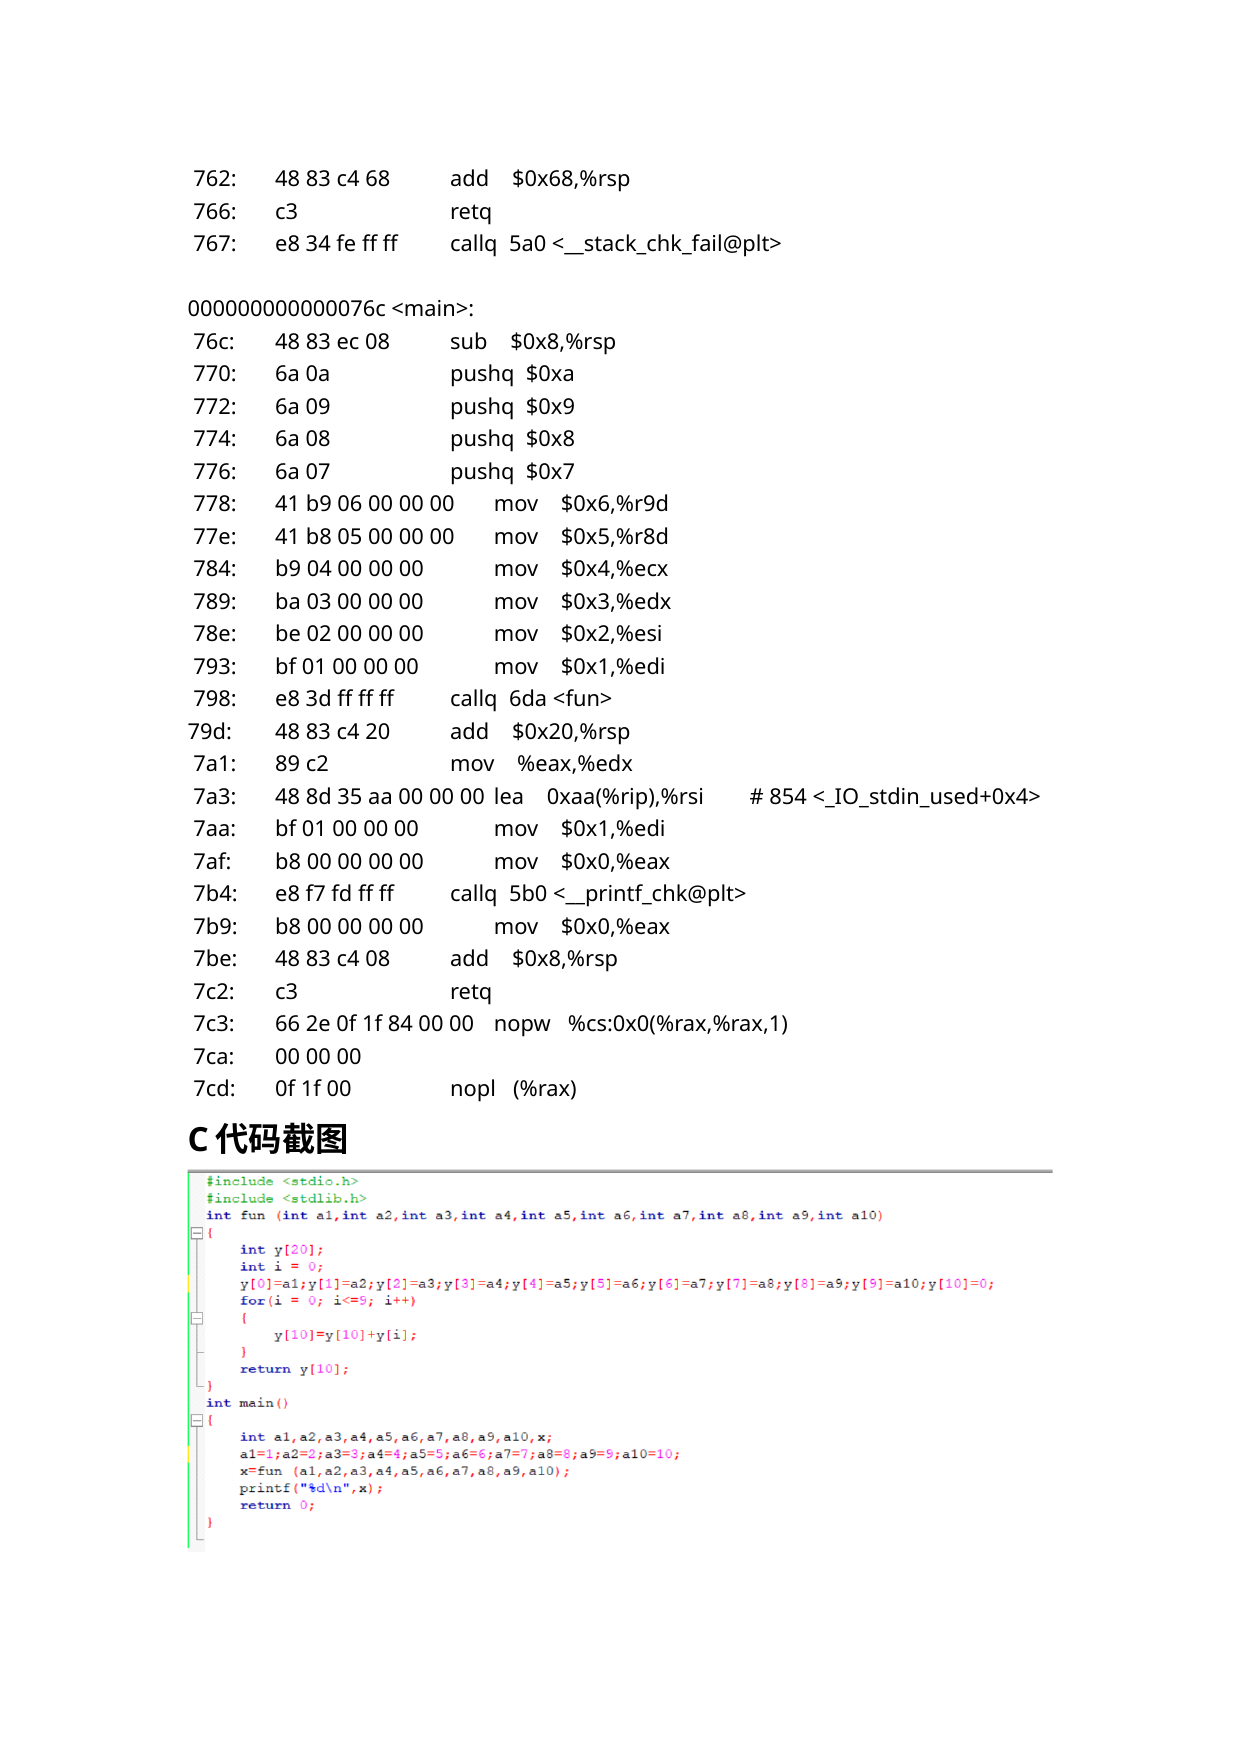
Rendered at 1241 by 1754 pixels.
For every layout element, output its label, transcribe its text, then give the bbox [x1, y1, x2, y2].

text 7b4: e8 f7 fd ff ff callq 5b0 <__printf_chk@plt> [187, 877, 1053, 909]
text 798: e8 3d ff ff ff callq 6da <fun> [187, 682, 1053, 714]
text 7a3: 48 8d 35 aa 00 00 00 lea 0xaa(%rip),%rsi # 854 <_IO_stdin_used+0x4> [187, 779, 1053, 812]
picture [187, 1169, 1053, 1552]
text 789: ba 03 00 00 00 mov $0x3,%edx [187, 584, 1053, 617]
text 776: 6a 07 pushq $0x7 [187, 454, 1053, 487]
text 7aa: bf 01 00 00 00 mov $0x1,%edi [187, 812, 1053, 844]
text 000000000000076c <main>: [187, 292, 1053, 324]
text 770: 6a 0a pushq $0xa [187, 357, 1053, 389]
text 76c: 48 83 ec 08 sub $0x8,%rsp [187, 324, 1053, 357]
text 7ca: 00 00 00 [187, 1039, 1053, 1072]
text 767: e8 34 fe ff ff callq 5a0 <__stack_chk_fail@plt> [187, 227, 1053, 259]
text 7be: 48 83 c4 08 add $0x8,%rsp [187, 942, 1053, 974]
text 793: bf 01 00 00 00 mov $0x1,%edi [187, 649, 1053, 682]
text 7c3: 66 2e 0f 1f 84 00 00 nopw %cs:0x0(%rax,%rax,1) [187, 1007, 1053, 1039]
text 774: 6a 08 pushq $0x8 [187, 422, 1053, 454]
text 784: b9 04 00 00 00 mov $0x4,%ecx [187, 552, 1053, 584]
text 772: 6a 09 pushq $0x9 [187, 389, 1053, 422]
text C代码截图 [187, 1104, 1053, 1169]
text 7b9: b8 00 00 00 00 mov $0x0,%eax [187, 909, 1053, 942]
text 766: c3 retq [187, 194, 1053, 227]
text 78e: be 02 00 00 00 mov $0x2,%esi [187, 617, 1053, 649]
text 79d: 48 83 c4 20 add $0x20,%rsp [187, 714, 1053, 747]
text 7af: b8 00 00 00 00 mov $0x0,%eax [187, 844, 1053, 877]
text 778: 41 b9 06 00 00 00 mov $0x6,%r9d [187, 487, 1053, 519]
text 77e: 41 b8 05 00 00 00 mov $0x5,%r8d [187, 519, 1053, 552]
text 7cd: 0f 1f 00 nopl (%rax) [187, 1072, 1053, 1104]
text 762: 48 83 c4 68 add $0x68,%rsp [187, 162, 1053, 194]
text 7c2: c3 retq [187, 974, 1053, 1007]
text 7a1: 89 c2 mov %eax,%edx [187, 747, 1053, 779]
